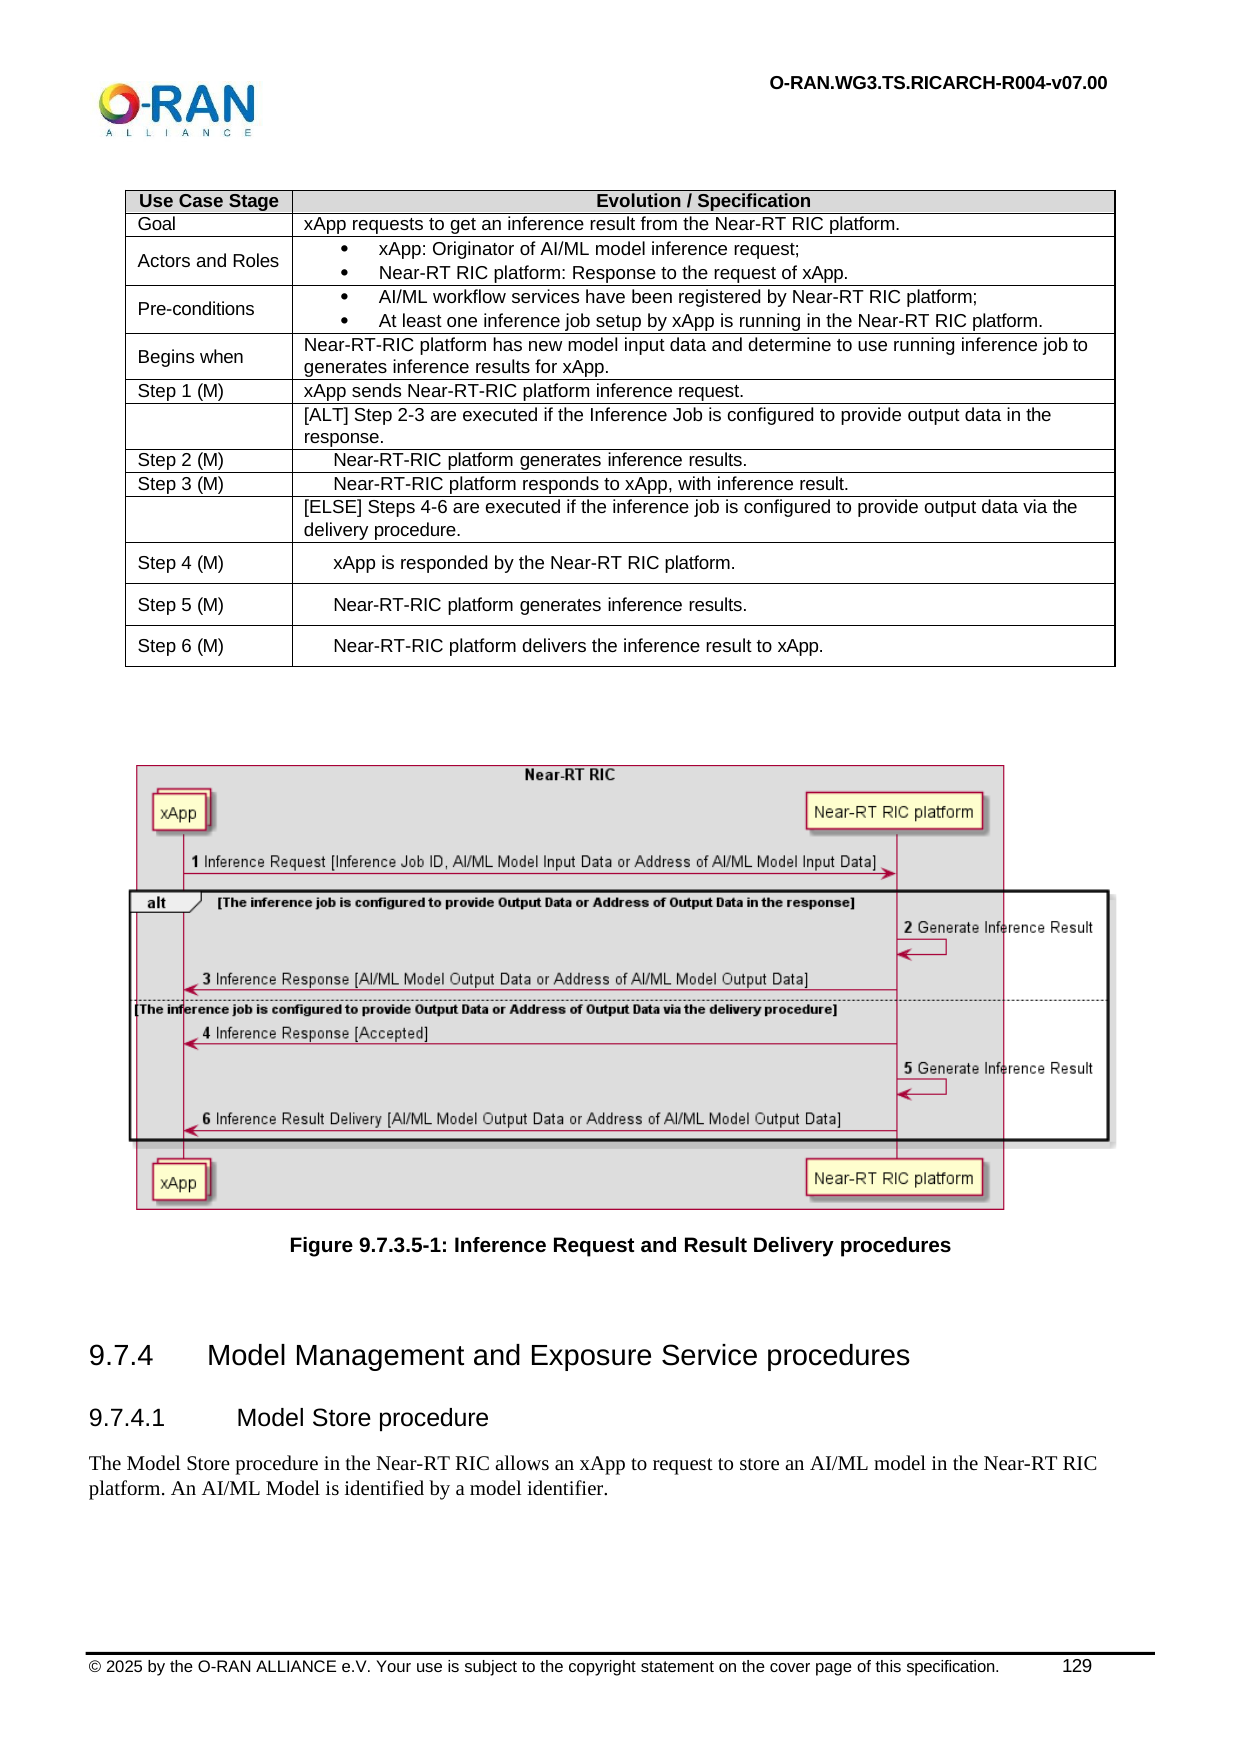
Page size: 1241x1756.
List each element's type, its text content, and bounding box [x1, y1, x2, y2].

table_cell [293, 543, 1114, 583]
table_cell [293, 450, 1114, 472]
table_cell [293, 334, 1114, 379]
subtitle Model Store procedure [89, 1403, 1167, 1432]
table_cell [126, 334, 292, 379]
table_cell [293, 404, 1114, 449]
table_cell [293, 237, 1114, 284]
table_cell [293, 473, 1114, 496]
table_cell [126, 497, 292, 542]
picture [128, 765, 1117, 786]
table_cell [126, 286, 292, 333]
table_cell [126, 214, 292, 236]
picture [90, 81, 263, 142]
text The Model Store procedure in the Near-RT RIC allows an xApp to request to store an AI/ML model in the Near-RT RIC platform. An AI/ML Model is identified by a model identifier. [89, 1451, 1167, 1500]
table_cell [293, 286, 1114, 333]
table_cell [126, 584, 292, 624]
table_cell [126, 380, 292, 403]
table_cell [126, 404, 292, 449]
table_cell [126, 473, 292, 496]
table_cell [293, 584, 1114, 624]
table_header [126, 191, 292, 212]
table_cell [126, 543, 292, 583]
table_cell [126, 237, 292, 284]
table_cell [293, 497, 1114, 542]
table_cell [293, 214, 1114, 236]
subtitle Figure 9.7.3.5-1: Inference Request and Result Delivery procedures [84, 786, 1156, 1257]
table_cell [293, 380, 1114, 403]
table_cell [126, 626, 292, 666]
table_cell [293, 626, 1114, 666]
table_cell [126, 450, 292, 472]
subtitle Model Management and Exposure Service procedures [89, 1338, 1167, 1372]
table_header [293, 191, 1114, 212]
